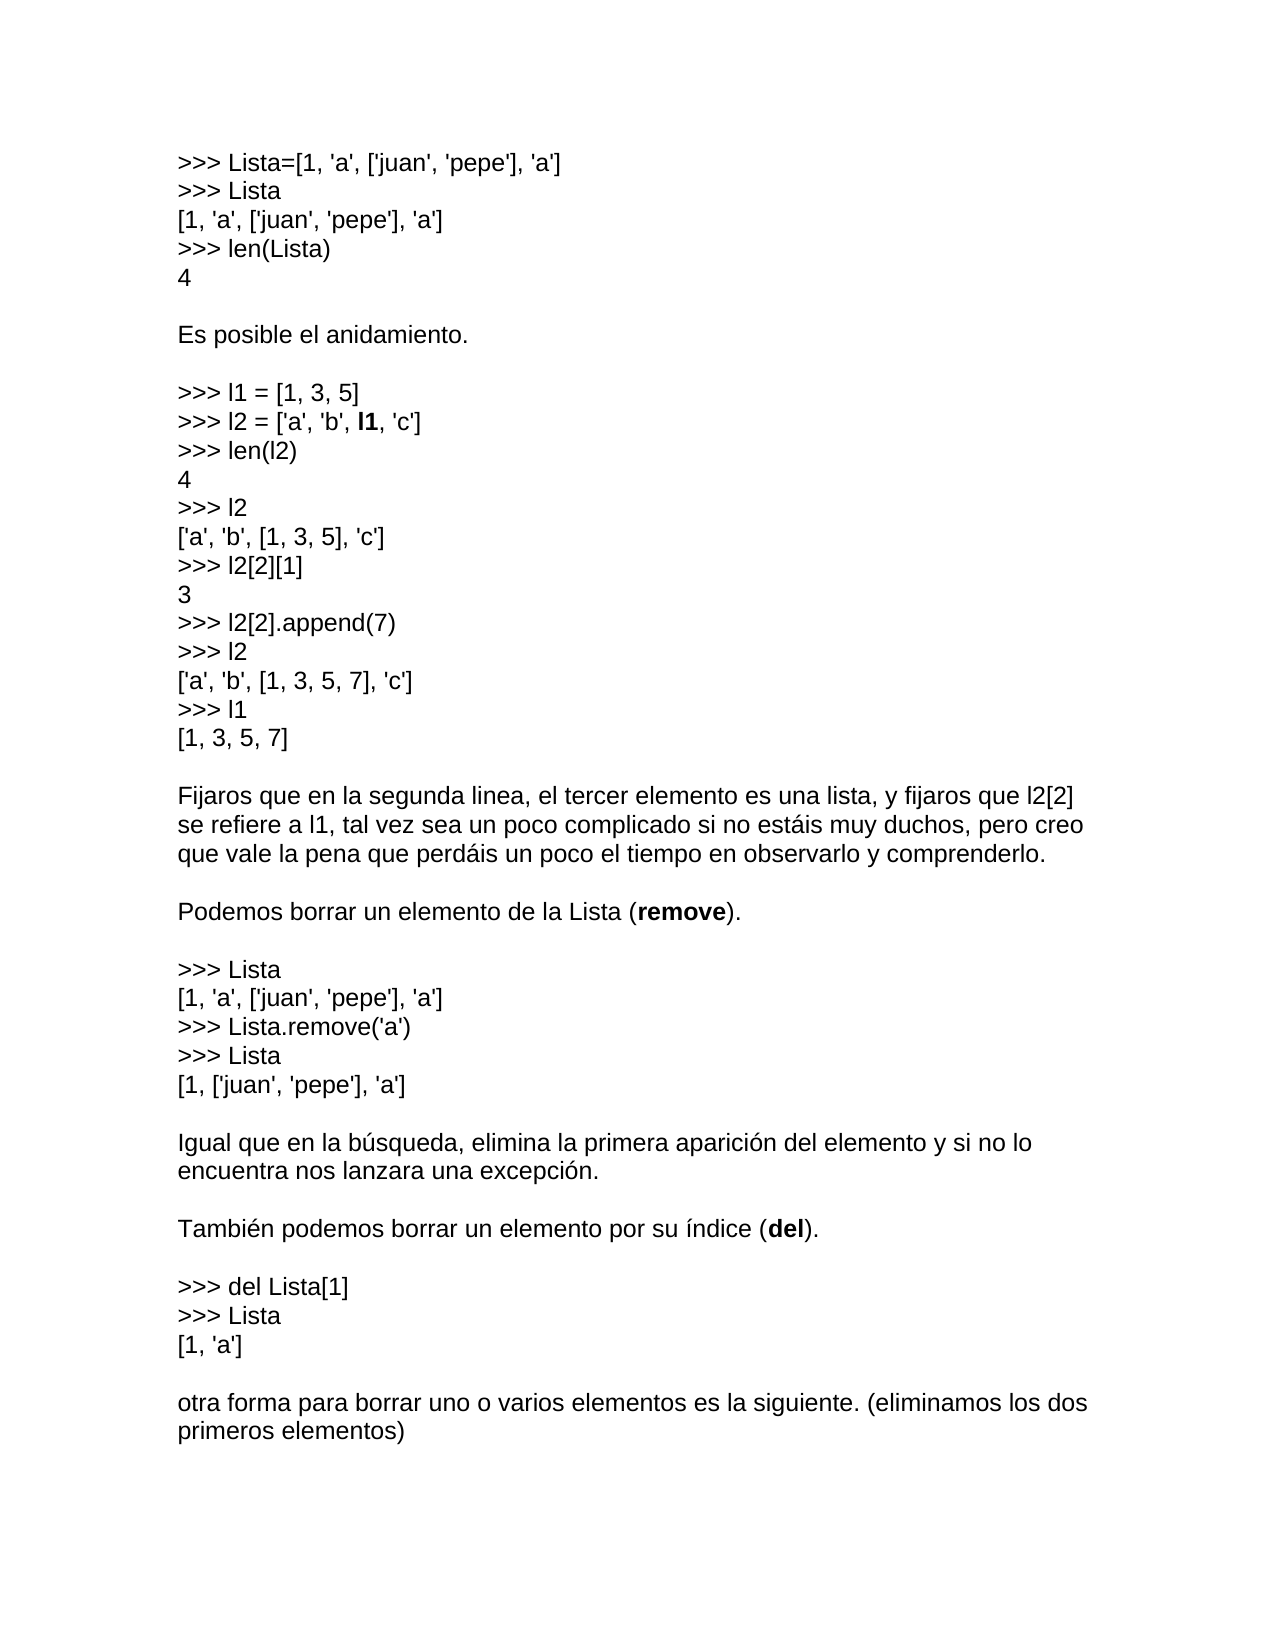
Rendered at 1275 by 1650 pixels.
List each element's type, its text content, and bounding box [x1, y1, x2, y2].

text >>> Lista [1, 'a', ['juan', 'pepe'], 'a'] >>> Lista.remove('a') >>> Lista [1, ['juan', 'pepe'], 'a'] [177, 955, 1098, 1098]
text Es posible el anidamiento. [177, 321, 1098, 349]
text >>> l1 = [1, 3, 5] >>> l2 = ['a', 'b', l1, 'c'] >>> len(l2) 4 >>> l2 ['a', 'b', [1, 3, 5], 'c'] >>> l2[2][1] 3 >>> l2[2].append(7) >>> l2 ['a', 'b', [1, 3, 5, 7], 'c'] >>> l1 [1, 3, 5, 7] [177, 378, 1098, 752]
text otra forma para borrar uno o varios elementos es la siguiente. (eliminamos los dos primeros elementos) [177, 1388, 1098, 1445]
text Podemos borrar un elemento de la Lista (remove). [177, 897, 1098, 926]
text Fijaros que en la segunda linea, el tercer elemento es una lista, y fijaros que l2[2] se refiere a l1, tal vez sea un poco complicado si no estáis muy duchos, pero creo que vale la pena que perdáis un poco el tiempo en observarlo y comprenderlo. [177, 781, 1098, 868]
text >>> del Lista[1] >>> Lista [1, 'a'] [177, 1272, 1098, 1358]
text También podemos borrar un elemento por su índice (del). [177, 1214, 1098, 1243]
text Igual que en la búsqueda, elimina la primera aparición del elemento y si no lo encuentra nos lanzara una excepción. [177, 1128, 1098, 1185]
text >>> Lista=[1, 'a', ['juan', 'pepe'], 'a'] >>> Lista [1, 'a', ['juan', 'pepe'], 'a'] >>> len(Lista) 4 [177, 148, 1098, 291]
